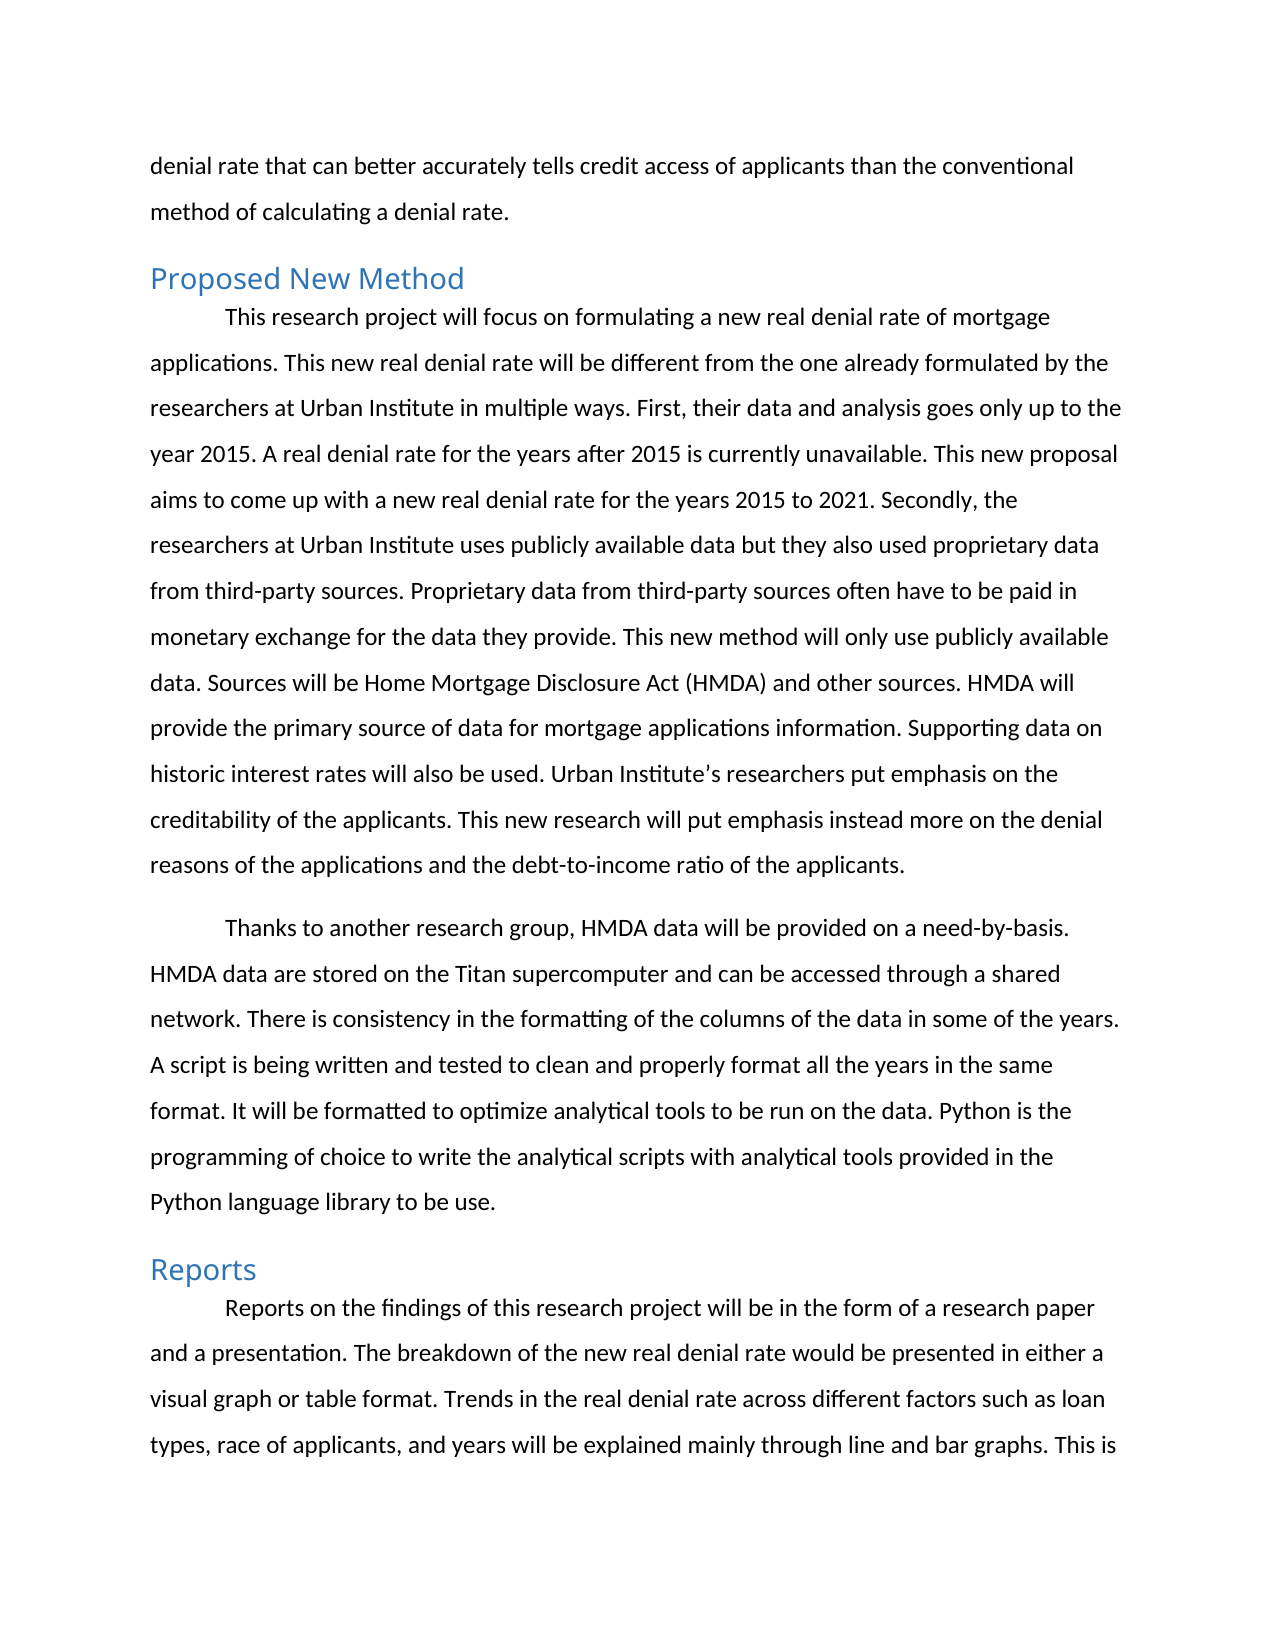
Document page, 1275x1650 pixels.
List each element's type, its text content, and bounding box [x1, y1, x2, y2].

text This research project will focus on formulating a new real denial rate of mortgage applications. This new real denial rate will be different from the one already formulated by the researchers at Urban Institute in multiple ways. First, their data and analysis goes only up to the year 2015. A real denial rate for the years after 2015 is currently unavailable. This new proposal aims to come up with a new real denial rate for the years 2015 to 2021. Secondly, the researchers at Urban Institute uses publicly available data but they also used proprietary data from third-party sources. Proprietary data from third-party sources often have to be paid in monetary exchange for the data they provide. This new method will only use publicly available data. Sources will be Home Mortgage Disclosure Act (HMDA) and other sources. HMDA will provide the primary source of data for mortgage applications information. Supporting data on historic interest rates will also be used. Urban Institute’s researchers put emphasis on the creditability of the applicants. This new research will put emphasis instead more on the denial reasons of the applications and the debt-to-income ratio of the applicants. [150, 301, 1125, 880]
subtitle Proposed New Method [150, 258, 1125, 298]
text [150, 1292, 1125, 1459]
subtitle Reports [150, 1249, 1125, 1288]
text Thanks to another research group, HMDA data will be provided on a need-by-basis. HMDA data are stored on the Titan supercomputer and can be accessed through a shared network. There is consistency in the formatting of the columns of the data in some of the years. A script is being written and tested to clean and properly format all the years in the same format. It will be formatted to optimize analytical tools to be run on the data. Python is the programming of choice to write the analytical scripts with analytical tools provided in the Python language library to be use. [150, 912, 1125, 1217]
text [150, 150, 1125, 226]
